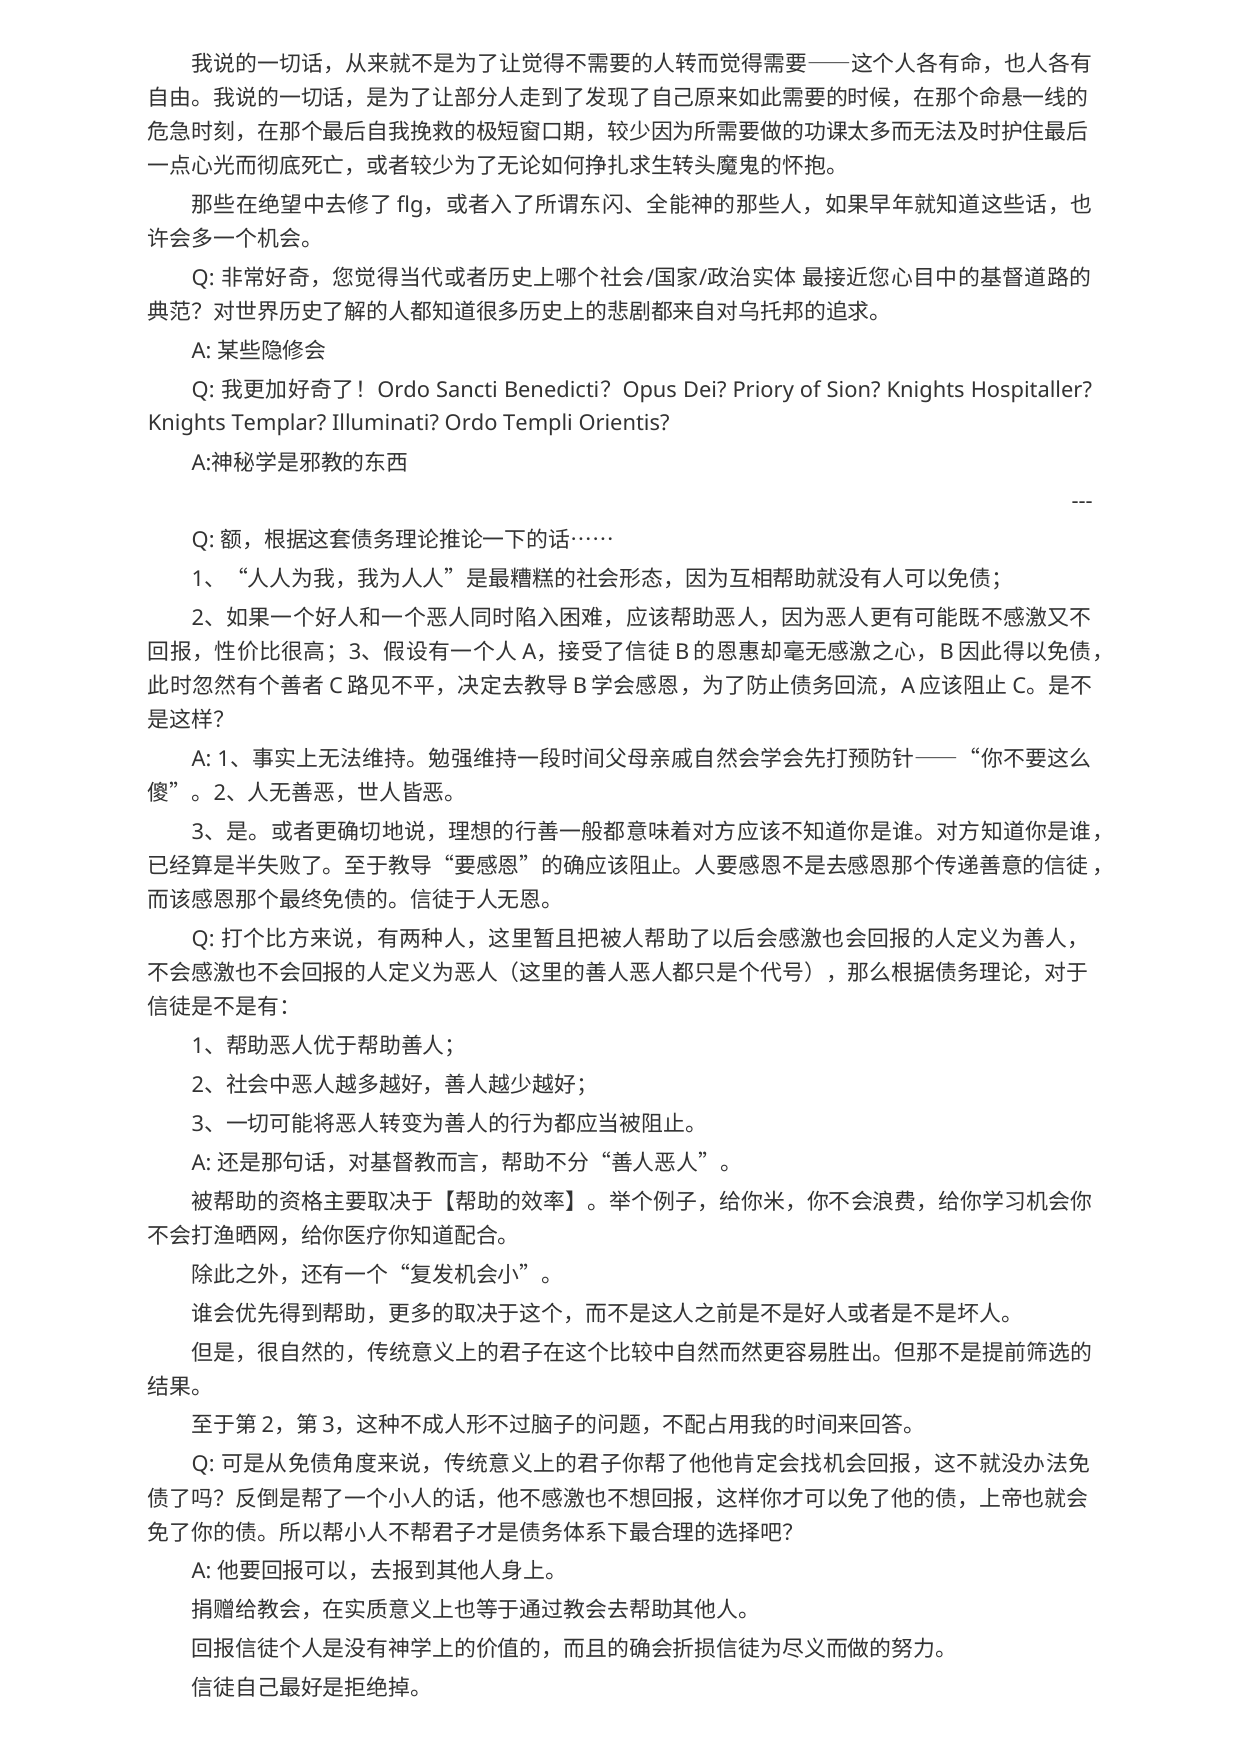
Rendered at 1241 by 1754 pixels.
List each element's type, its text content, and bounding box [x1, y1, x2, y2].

text 3、是。或者更确切地说，理想的行善一般都意味着对方应该不知道你是谁。对方知道你是谁，已经算是半失败了。至于教导“要感恩”的确应该阻止。人要感恩不是去感恩那个传递善意的信徒，而该感恩那个最终免债的。信徒于人无恩。 [148, 813, 1092, 915]
text 捐赠给教会，在实质意义上也等于通过教会去帮助其他人。 [148, 1591, 1092, 1625]
text 回报信徒个人是没有神学上的价值的，而且的确会折损信徒为尽义而做的努力。 [148, 1630, 1092, 1664]
text 我说的一切话，从来就不是为了让觉得不需要的人转而觉得需要——这个人各有命，也人各有自由。我说的一切话，是为了让部分人走到了发现了自己原来如此需要的时候，在那个命悬一线的危急时刻，在那个最后自我挽救的极短窗口期，较少因为所需要做的功课太多而无法及时护住最后一点心光而彻底死亡，或者较少为了无论如何挣扎求生转头魔鬼的怀抱。 [148, 45, 1092, 181]
text 那些在绝望中去修了flg，或者入了所谓东闪、全能神的那些人，如果早年就知道这些话，也许会多一个机会。 [148, 186, 1092, 254]
text 谁会优先得到帮助，更多的取决于这个，而不是这人之前是不是好人或者是不是坏人。 [148, 1294, 1092, 1328]
text A: 某些隐修会 [148, 332, 1092, 366]
text Q: 我更加好奇了！Ordo Sancti Benedicti？Opus Dei? Priory of Sion? Knights Hospitaller? Knights Templar? Illuminati? Ordo Templi Orientis? [148, 371, 1092, 438]
text 除此之外，还有一个“复发机会小”。 [148, 1256, 1092, 1289]
text Q: 打个比方来说，有两种人，这里暂且把被人帮助了以后会感激也会回报的人定义为善人，不会感激也不会回报的人定义为恶人（这里的善人恶人都只是个代号），那么根据债务理论，对于信徒是不是有： [148, 920, 1092, 1022]
text 但是，很自然的，传统意义上的君子在这个比较中自然而然更容易胜出。但那不是提前筛选的结果。 [148, 1333, 1092, 1401]
text 至于第2，第3，这种不成人形不过脑子的问题，不配占用我的时间来回答。 [148, 1406, 1092, 1440]
text Q: 非常好奇，您觉得当代或者历史上哪个社会/国家/政治实体 最接近您心目中的基督道路的典范？对世界历史了解的人都知道很多历史上的悲剧都来自对乌托邦的追求。 [148, 259, 1092, 327]
text A: 1、事实上无法维持。勉强维持一段时间父母亲戚自然会学会先打预防针——“你不要这么傻”。2、人无善恶，世人皆恶。 [148, 740, 1092, 808]
text 2、如果一个好人和一个恶人同时陷入困难，应该帮助恶人，因为恶人更有可能既不感激又不回报，性价比很高；3、假设有一个人A，接受了信徒B的恩惠却毫无感激之心，B因此得以免债，此时忽然有个善者C路见不平，决定去教导B学会感恩，为了防止债务回流，A应该阻止C。是不是这样？ [148, 599, 1092, 735]
text 3、一切可能将恶人转变为善人的行为都应当被阻止。 [148, 1105, 1092, 1139]
text 1、“人人为我，我为人人”是最糟糕的社会形态，因为互相帮助就没有人可以免债； [148, 560, 1092, 594]
text 被帮助的资格主要取决于【帮助的效率】。举个例子，给你米，你不会浪费，给你学习机会你不会打渔晒网，给你医疗你知道配合。 [148, 1183, 1092, 1251]
text --- [148, 482, 1092, 516]
text Q: 可是从免债角度来说，传统意义上的君子你帮了他他肯定会找机会回报，这不就没办法免债了吗？反倒是帮了一个小人的话，他不感激也不想回报，这样你才可以免了他的债，上帝也就会免了你的债。所以帮小人不帮君子才是债务体系下最合理的选择吧？ [148, 1445, 1092, 1547]
text A:神秘学是邪教的东西 [148, 443, 1092, 477]
text Q: 额，根据这套债务理论推论一下的话…… [148, 521, 1092, 555]
text 2、社会中恶人越多越好，善人越少越好； [148, 1066, 1092, 1100]
text 1、帮助恶人优于帮助善人； [148, 1027, 1092, 1061]
text 信徒自己最好是拒绝掉。 [148, 1669, 1092, 1703]
text A: 还是那句话，对基督教而言，帮助不分“善人恶人”。 [148, 1144, 1092, 1178]
text A: 他要回报可以，去报到其他人身上。 [148, 1552, 1092, 1586]
